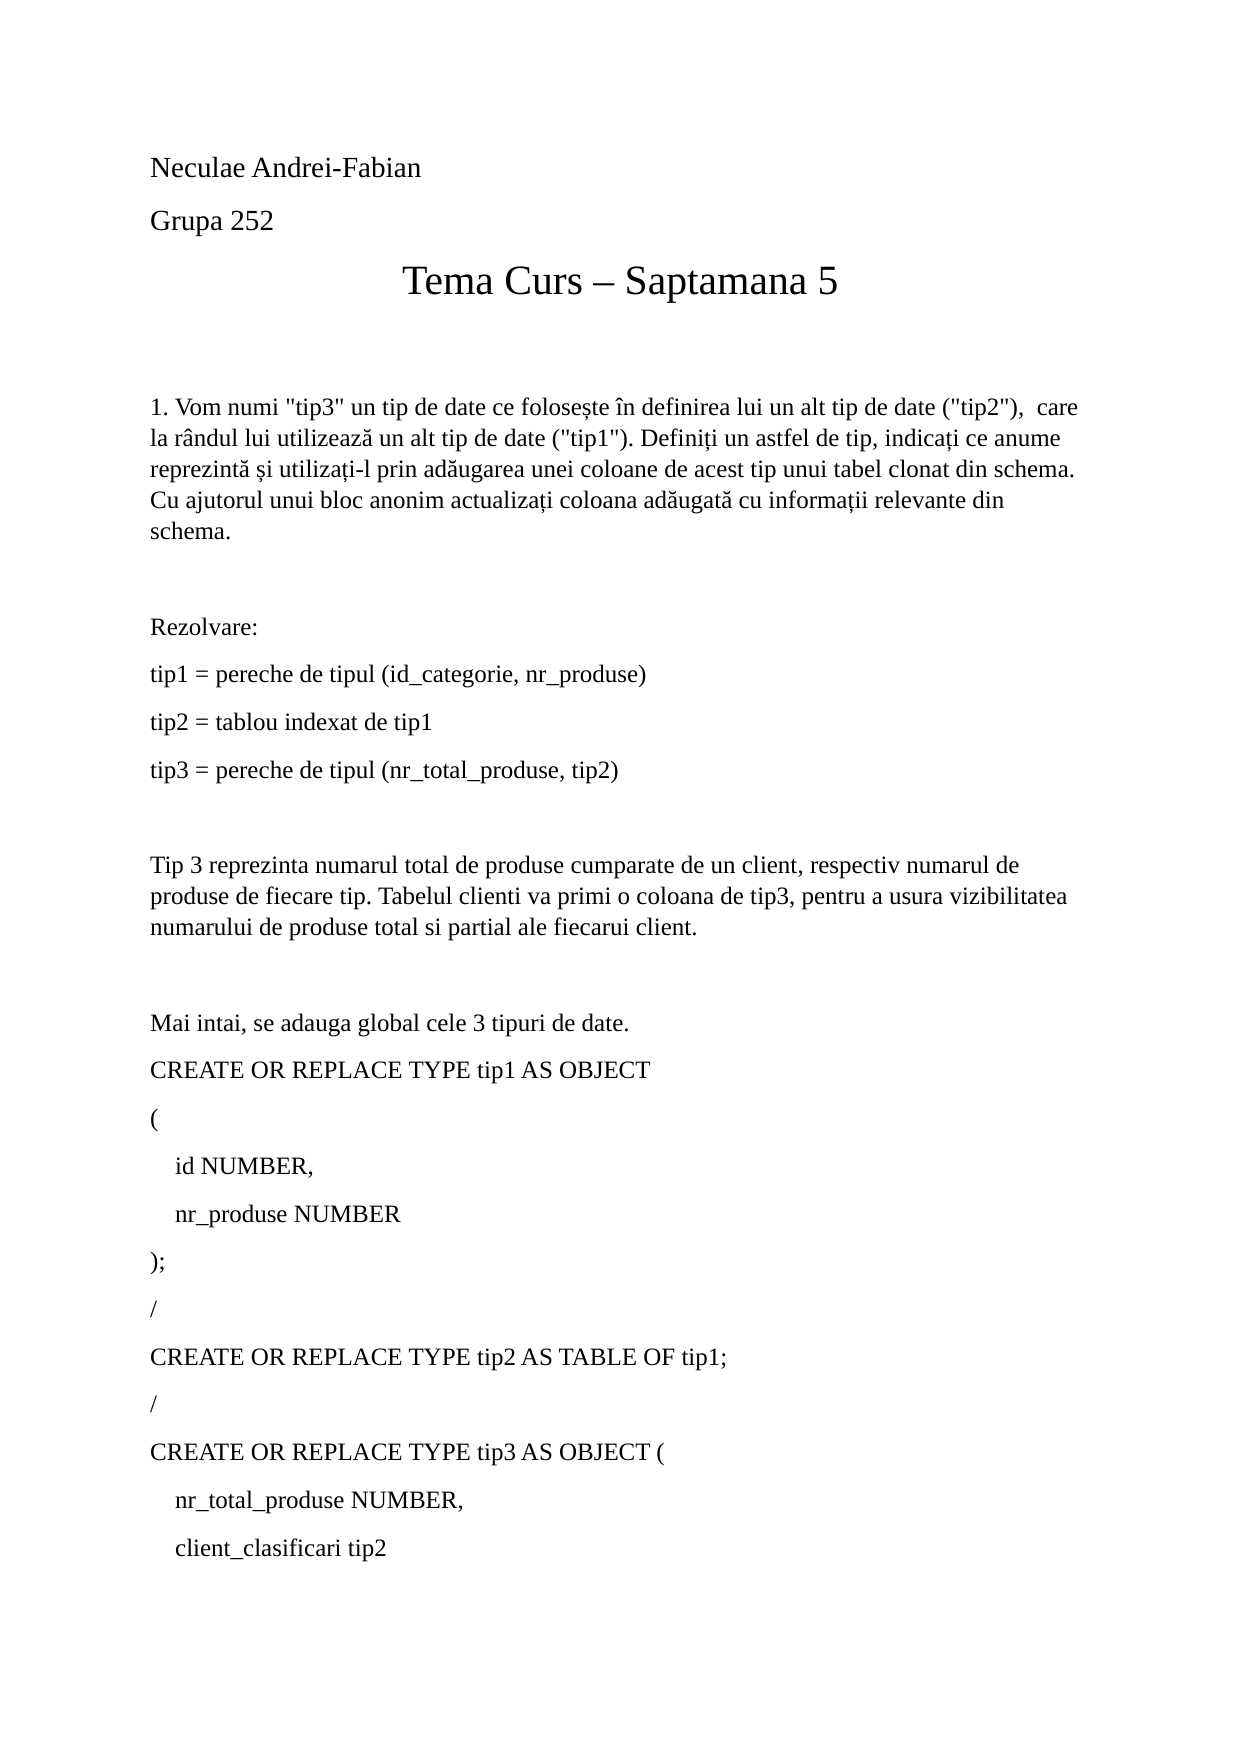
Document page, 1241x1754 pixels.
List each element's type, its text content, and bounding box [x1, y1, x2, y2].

text tip1 = pereche de tipul (id_categorie, nr_produse) [150, 659, 1090, 688]
text Rezolvare: [150, 612, 1090, 641]
text Tip 3 reprezinta numarul total de produse cumparate de un client, respectiv numarul de produse de fiecare tip. Tabelul clienti va primi o coloana de tip3, pentru a usura vizibilitatea numarului de produse total si partial ale fiecarui client. [150, 850, 1090, 941]
text 1. Vom numi "tip3" un tip de date ce folosește în definirea lui un alt tip de date ("tip2"), care la rândul lui utilizează un alt tip de date ("tip1"). Definiți un astfel de tip, indicați ce anume reprezintă și utilizați-l prin adăugarea unei coloane de acest tip unui tabel clonat din schema. Cu ajutorul unui bloc anonim actualizați coloana adăugată cu informații relevante din schema. [150, 392, 1090, 545]
text Tema Curs – Saptamana 5 [150, 256, 1090, 303]
text / [150, 1389, 1090, 1418]
text tip2 = tablou indexat de tip1 [150, 707, 1090, 736]
text / [150, 1294, 1090, 1323]
text nr_produse NUMBER [150, 1199, 1090, 1227]
text client_clasificari tip2 [150, 1533, 1090, 1561]
text CREATE OR REPLACE TYPE tip3 AS OBJECT ( [150, 1437, 1090, 1466]
text id NUMBER, [150, 1151, 1090, 1180]
text Mai intai, se adauga global cele 3 tipuri de date. [150, 1008, 1090, 1037]
text tip3 = pereche de tipul (nr_total_produse, tip2) [150, 755, 1090, 784]
text ); [150, 1246, 1090, 1275]
text Grupa 252 [150, 203, 1090, 236]
text ( [150, 1103, 1090, 1132]
text CREATE OR REPLACE TYPE tip2 AS TABLE OF tip1; [150, 1342, 1090, 1371]
text CREATE OR REPLACE TYPE tip1 AS OBJECT [150, 1056, 1090, 1084]
text nr_total_produse NUMBER, [150, 1485, 1090, 1514]
text Neculae Andrei-Fabian [150, 150, 1090, 183]
